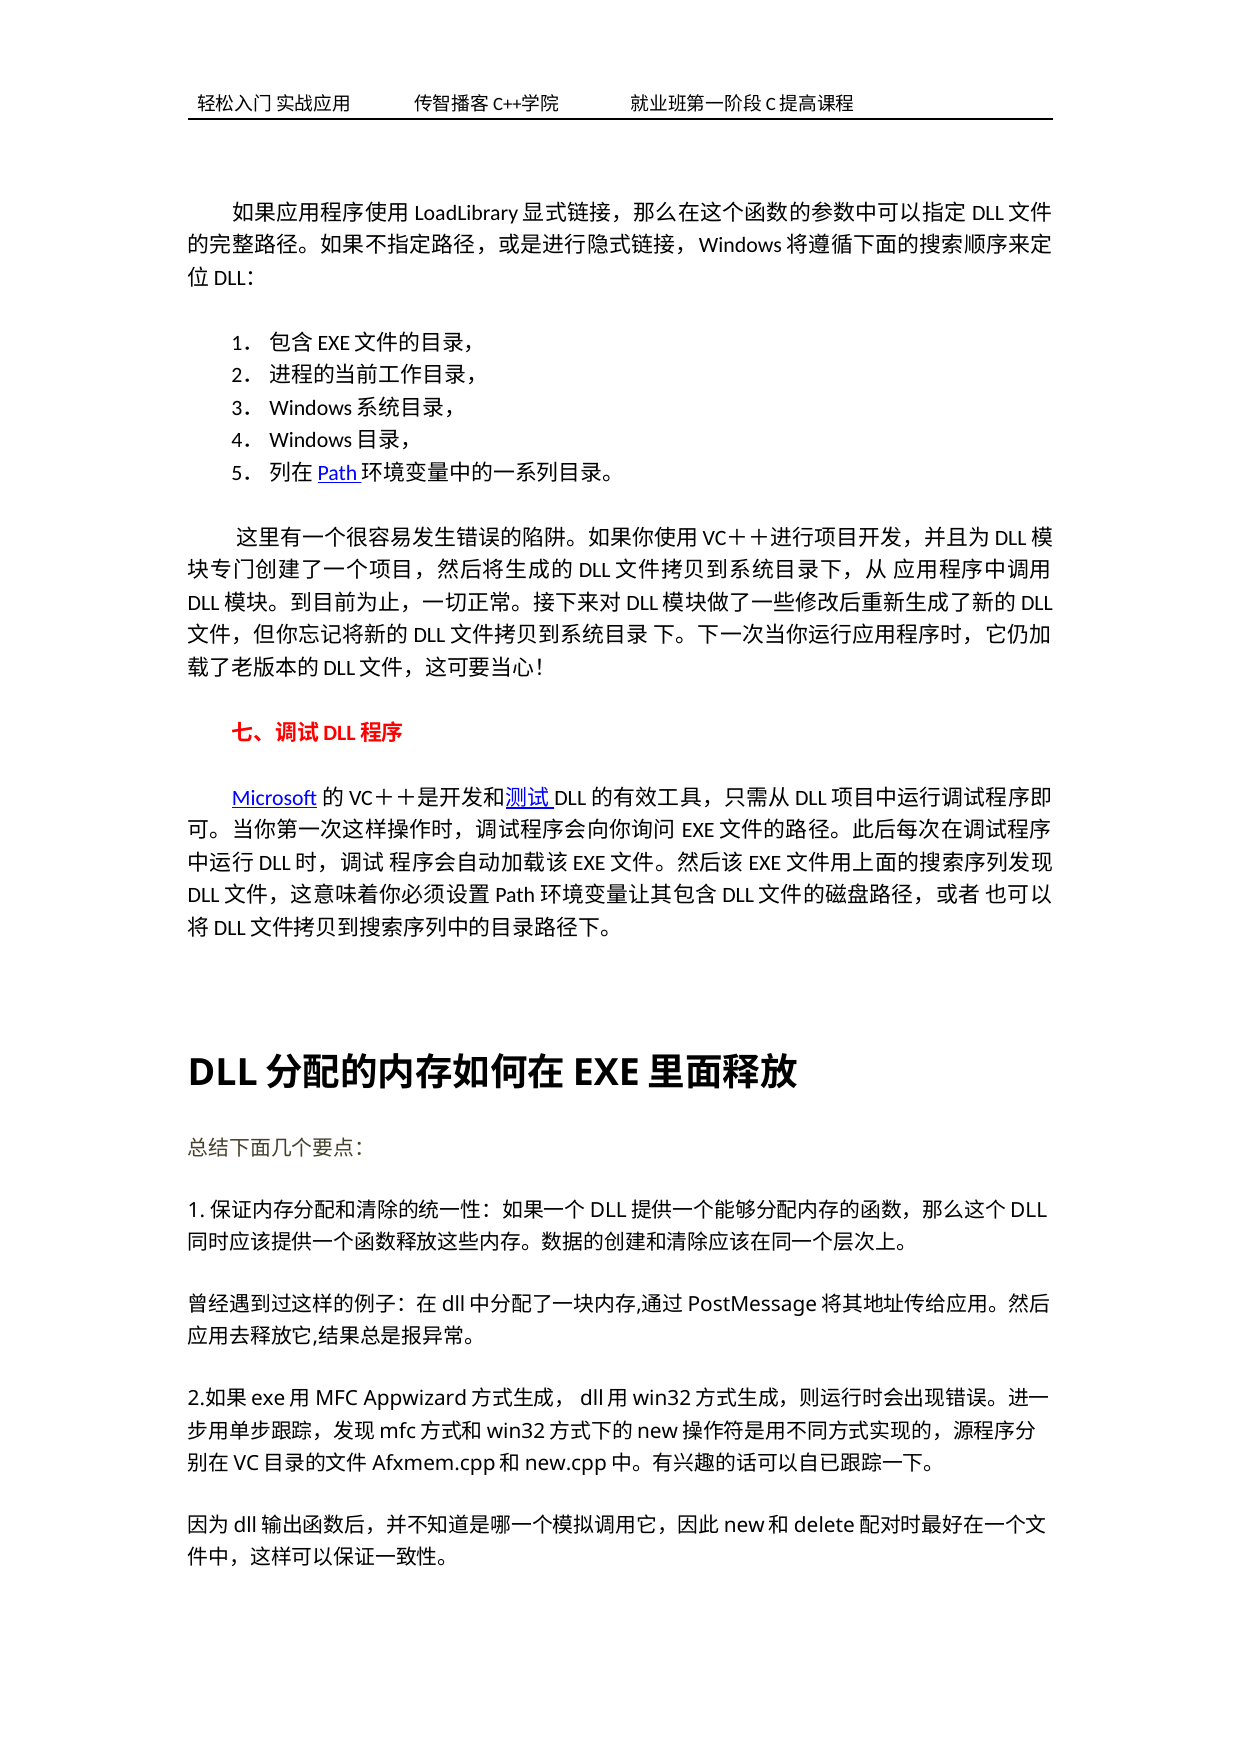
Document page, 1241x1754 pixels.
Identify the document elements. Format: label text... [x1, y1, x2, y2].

text DLL分配的内存如何在EXE里面释放 [187, 1036, 1053, 1101]
text 曾经遇到过这样的例子：在dll中分配了一块内存,通过PostMessage将其地址传给应用。然后应用去释放它,结果总是报异常。 [187, 1286, 1053, 1351]
text 1. 保证内存分配和清除的统一性：如果一个DLL提供一个能够分配内存的函数，那么这个DLL同时应该提供一个函数释放这些内存。数据的创建和清除应该在同一个层次上。 [187, 1192, 1053, 1257]
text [187, 162, 1053, 942]
text 总结下面几个要点： [187, 1130, 1053, 1163]
text 2.如果exe用 MFC Appwizard方式生成， dll用win32方式生成，则运行时会出现错误。进一步用单步跟踪，发现mfc方式和win32方式下的new操作符是用不同方式实现的，源程序分别在VC目录的文件 Afxmem.cpp和new.cpp中。有兴趣的话可以自已跟踪一下。 [187, 1380, 1053, 1478]
text 因为dll输出函数后，并不知道是哪一个模拟调用它，因此new和delete配对时最好在一个文件中，这样可以保证一致性。 [187, 1507, 1053, 1572]
